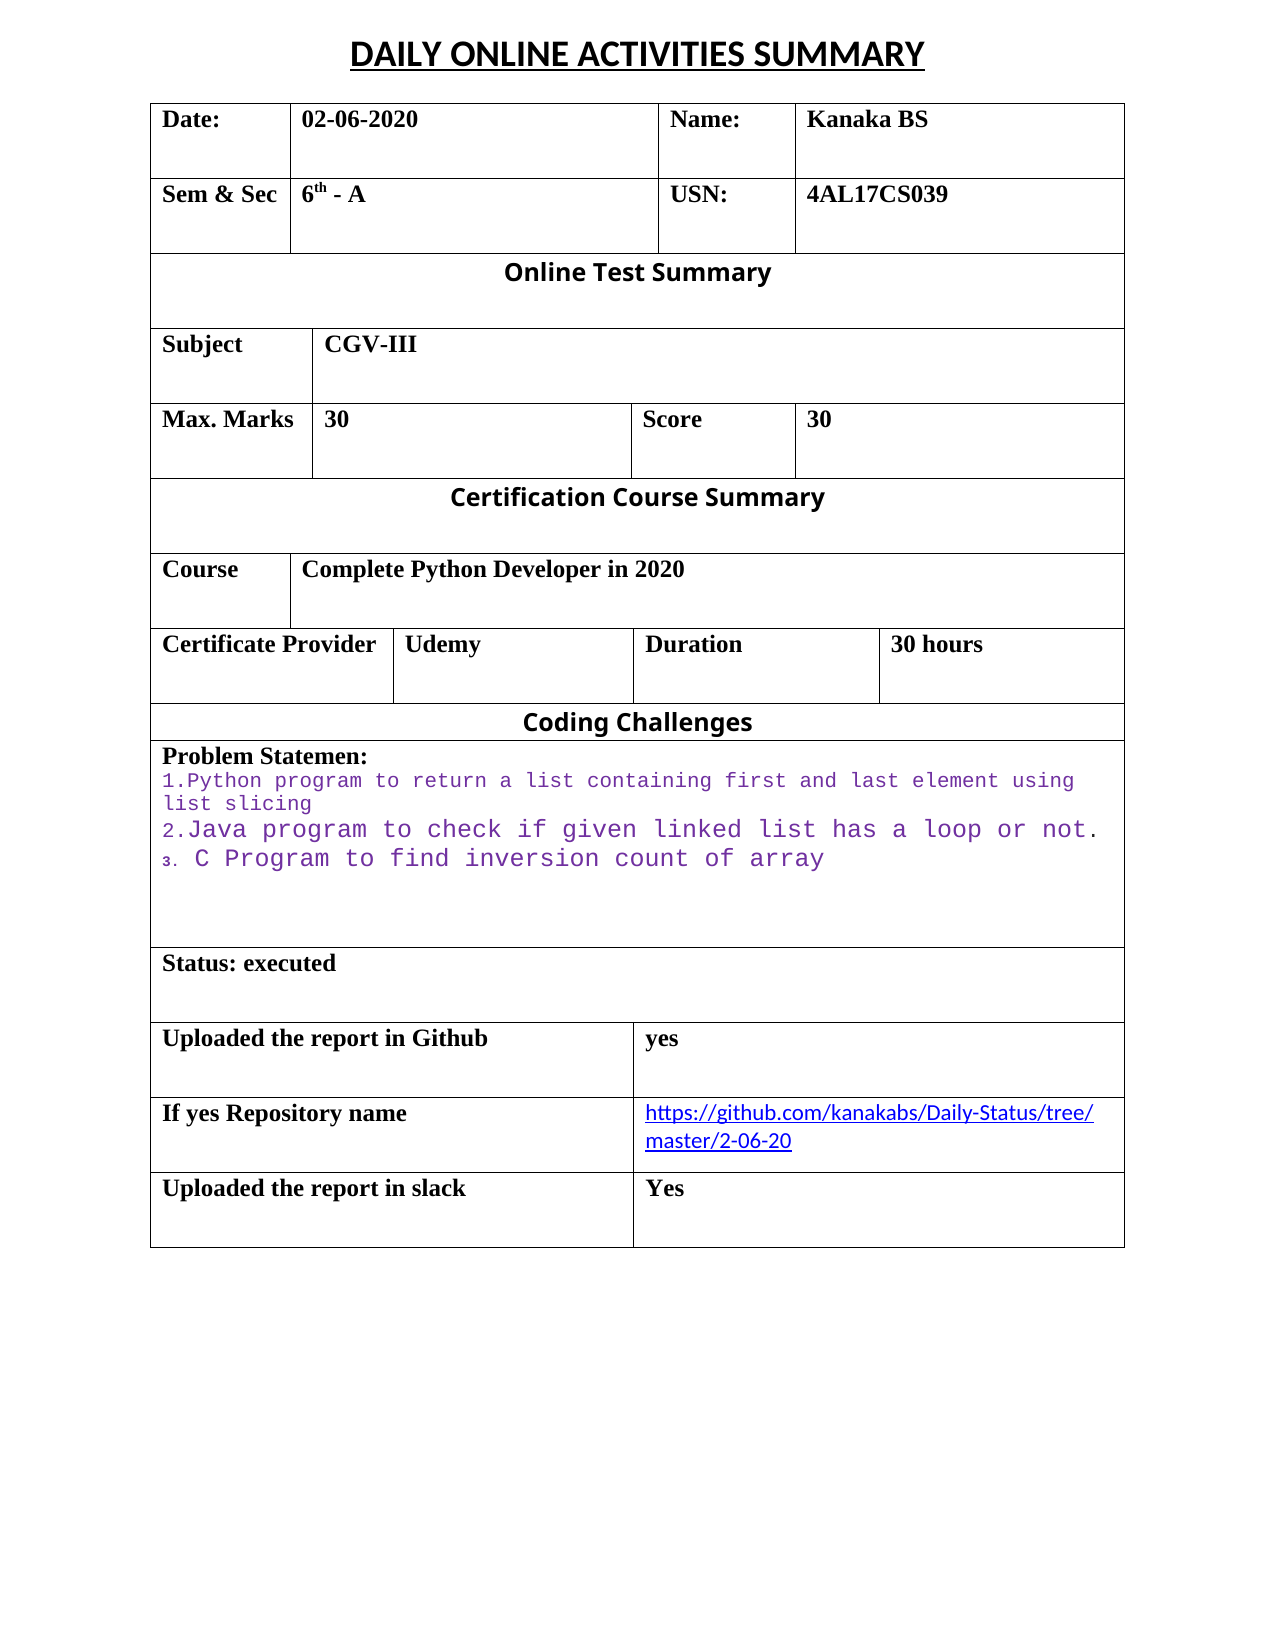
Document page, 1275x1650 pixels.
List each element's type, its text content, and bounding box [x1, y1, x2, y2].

table_cell If yes Repository name [151, 1098, 633, 1172]
table_cell Online Test Summary [151, 254, 1124, 328]
table_cell Certificate Provider [151, 629, 393, 703]
table_cell 30 [796, 404, 1124, 478]
table_cell Score [632, 404, 795, 478]
table_cell USN: [659, 179, 795, 253]
table_cell Status: executed [151, 948, 1124, 1022]
table_cell Max. Marks [151, 404, 312, 478]
table_cell Coding Challenges [151, 704, 1124, 740]
table_header Name: [659, 104, 795, 178]
table_header 02-06-2020 [291, 104, 658, 178]
table_cell Udemy [394, 629, 633, 703]
table_cell Subject [151, 329, 312, 403]
table_cell Uploaded the report in Github [151, 1023, 633, 1097]
table_cell Uploaded the report in slack [151, 1173, 633, 1247]
table_cell https://github.com/kanakabs/Daily-Status/tree/master/2-06-20 [634, 1098, 1124, 1172]
table_header Kanaka BS [796, 104, 1124, 178]
table_cell Yes [634, 1173, 1124, 1247]
table_cell Duration [634, 629, 879, 703]
table_cell Certification Course Summary [151, 479, 1124, 553]
table_cell Course [151, 554, 290, 628]
table_cell 6th - A [291, 179, 658, 253]
table_cell 4AL17CS039 [796, 179, 1124, 253]
text DAILY ONLINE ACTIVITIES SUMMARY [150, 29, 1125, 75]
table_cell Complete Python Developer in 2020 [291, 554, 1124, 628]
table_cell Sem & Sec [151, 179, 290, 253]
table_cell Problem Statemen: 1.Python program to return a list containing first and last element using list slicing 2.Java program to check if given linked list has a loop or not. 3. C Program to find inversion count of array [151, 741, 1124, 947]
table_header Date: [151, 104, 290, 178]
table_cell CGV-III [313, 329, 1124, 403]
table_cell yes [634, 1023, 1124, 1097]
table_cell 30 [313, 404, 631, 478]
table_cell 30 hours [880, 629, 1124, 703]
